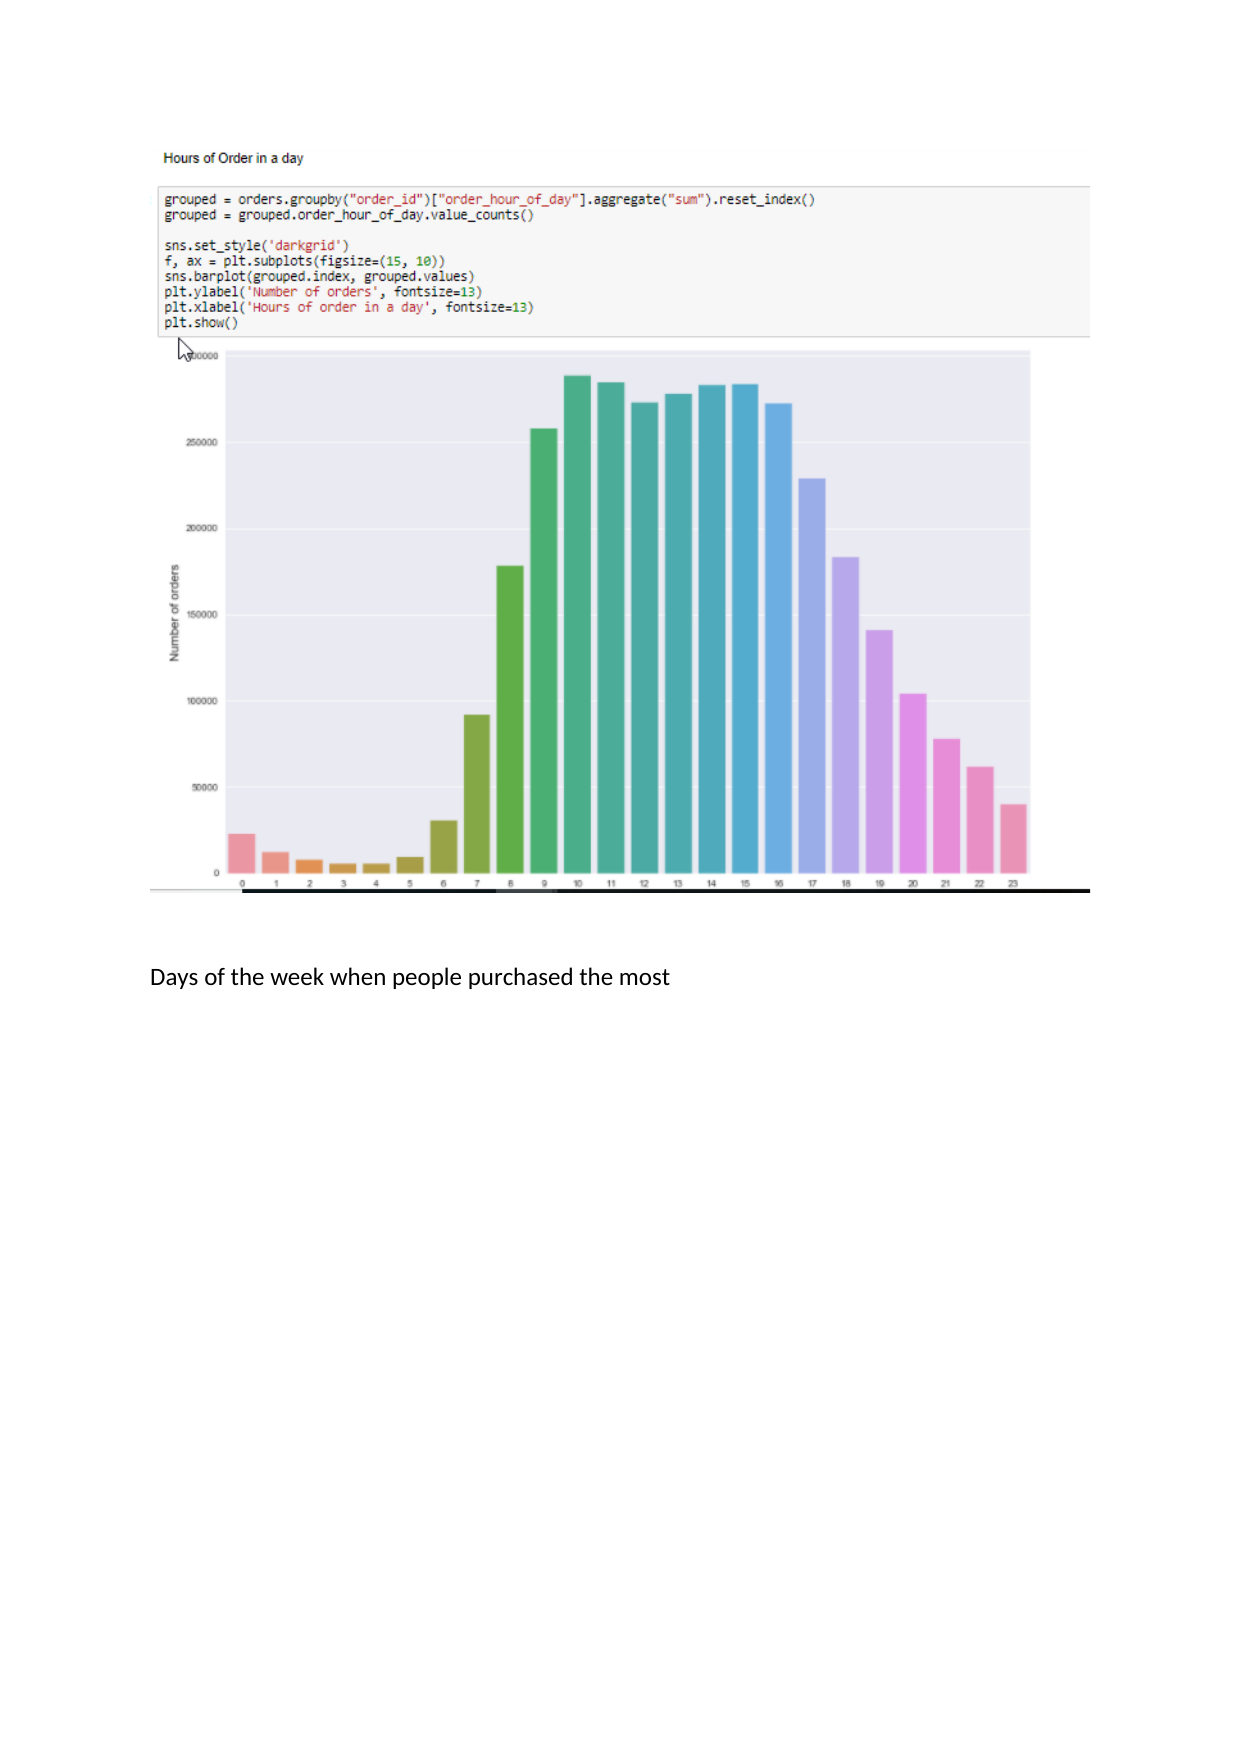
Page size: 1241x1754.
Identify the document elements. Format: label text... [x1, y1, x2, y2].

picture [150, 150, 1091, 893]
text Days of the week when people purchased the most [150, 961, 1090, 992]
